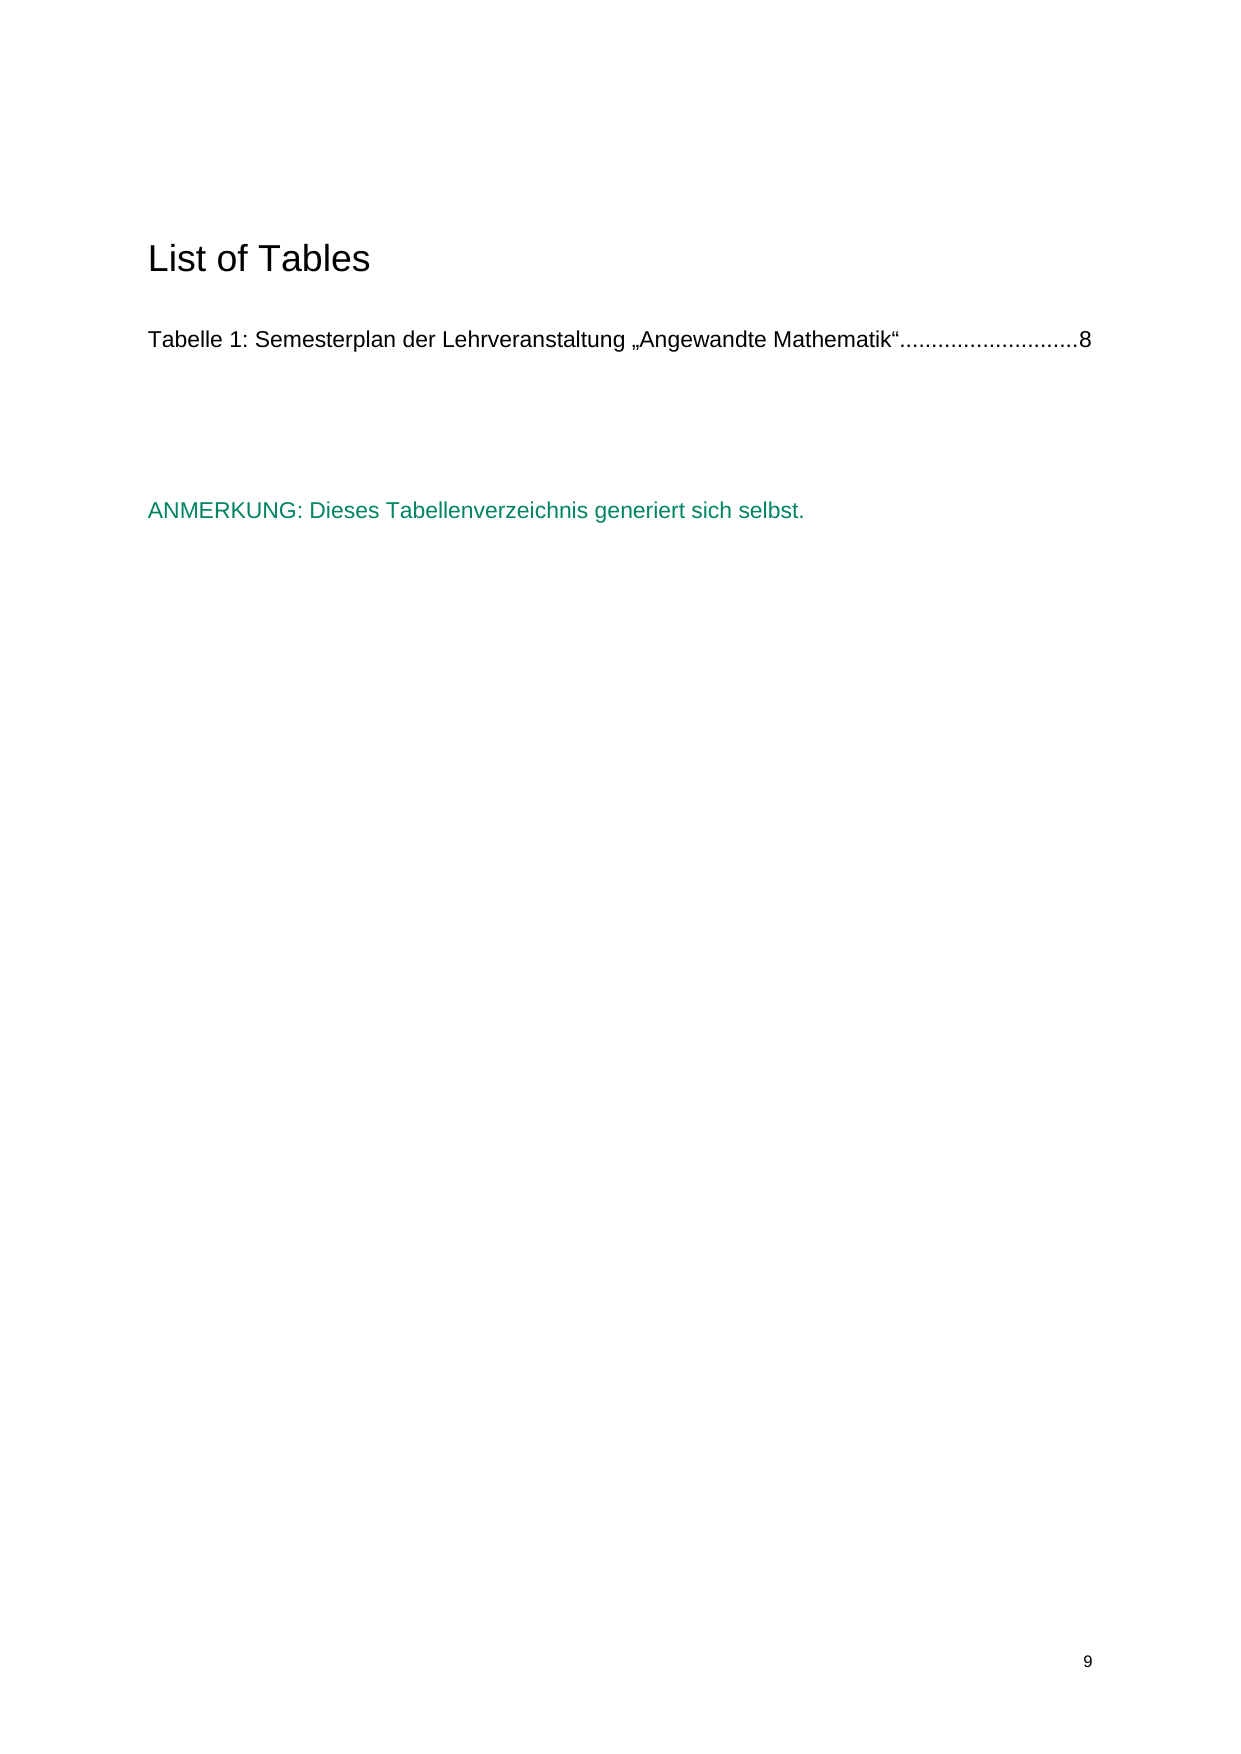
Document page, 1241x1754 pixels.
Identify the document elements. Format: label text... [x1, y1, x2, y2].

text List of Tables [148, 236, 1092, 279]
text ANMERKUNG: Dieses Tabellenverzeichnis generiert sich selbst. [148, 497, 1092, 523]
text Tabelle 1: Semesterplan der Lehrveranstaltung „Angewandte Mathematik“ 8 [148, 326, 1092, 352]
